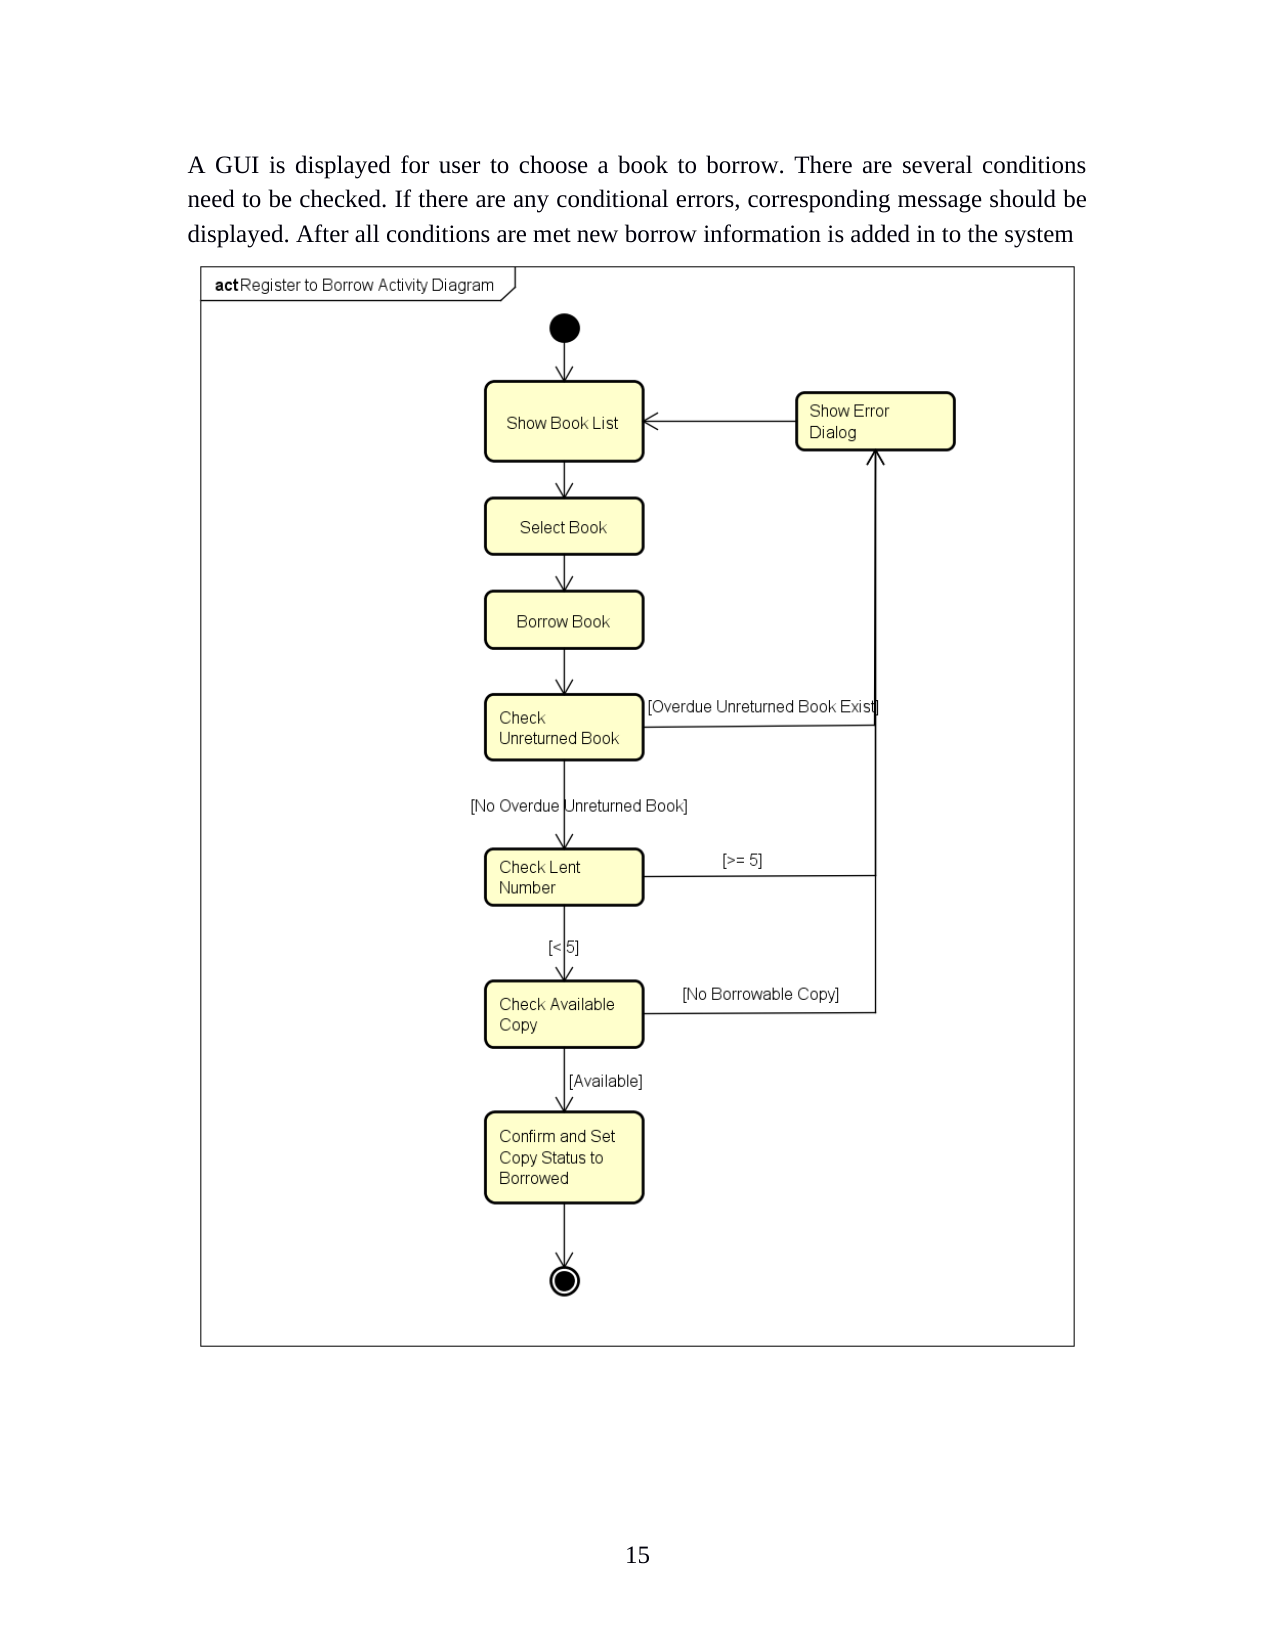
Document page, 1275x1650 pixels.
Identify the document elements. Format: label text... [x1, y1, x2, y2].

text A GUI is displayed for user to choose a book to borrow. There are several conditions need to be checked. If there are any conditional errors, corresponding message should be displayed. After all conditions are met new borrow information is added in to the system [187, 150, 1087, 248]
picture [187, 253, 1088, 1359]
